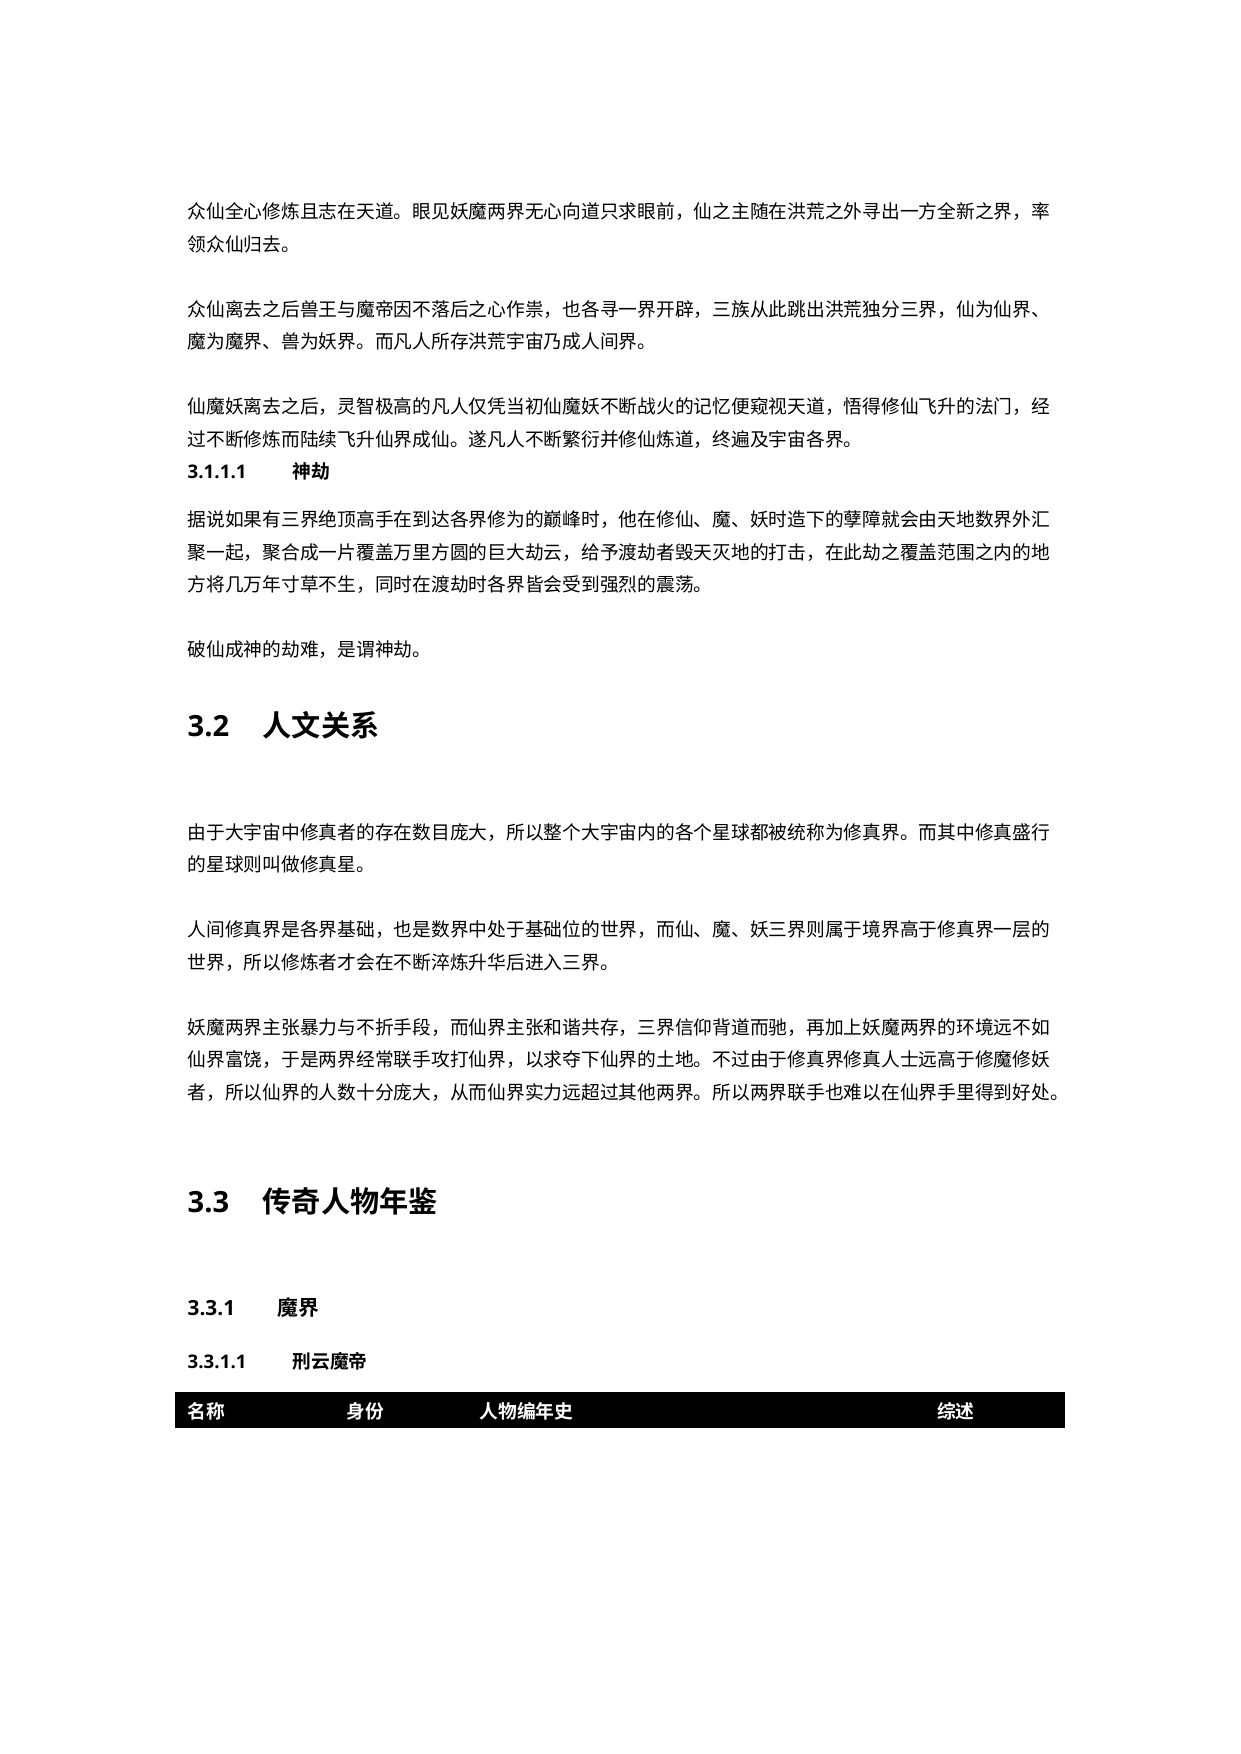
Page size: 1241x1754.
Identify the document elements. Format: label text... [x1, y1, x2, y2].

text 据说如果有三界绝顶高手在到达各界修为的巅峰时，他在修仙、魔、妖时造下的孽障就会由天地数界外汇聚一起，聚合成一片覆盖万里方圆的巨大劫云，给予渡劫者毁天灭地的打击，在此劫之覆盖范围之内的地方将几万年寸草不生，同时在渡劫时各界皆会受到强烈的震荡。 [187, 502, 1053, 600]
table_header 身份 [336, 1394, 467, 1426]
table_header 人物编年史 [469, 1394, 895, 1426]
subtitle 传奇人物年鉴 [187, 1167, 1053, 1232]
text 众仙全心修炼且志在天道。眼见妖魔两界无心向道只求眼前，仙之主随在洪荒之外寻出一方全新之界，率领众仙归去。 [187, 194, 1053, 259]
table_header 名称 [177, 1394, 334, 1426]
text 仙魔妖离去之后，灵智极高的凡人仅凭当初仙魔妖不断战火的记忆便窥视天道，悟得修仙飞升的法门，经过不断修炼而陆续飞升仙界成仙。遂凡人不断繁衍并修仙炼道，终遍及宇宙各界。 [187, 389, 1053, 454]
text 人间修真界是各界基础，也是数界中处于基础位的世界，而仙、魔、妖三界则属于境界高于修真界一层的世界，所以修炼者才会在不断淬炼升华后进入三界。 [187, 912, 1053, 977]
subtitle 神劫 [187, 454, 1053, 487]
text 众仙离去之后兽王与魔帝因不落后之心作祟，也各寻一界开辟，三族从此跳出洪荒独分三界，仙为仙界、魔为魔界、兽为妖界。而凡人所存洪荒宇宙乃成人间界。 [187, 292, 1053, 357]
text 妖魔两界主张暴力与不折手段，而仙界主张和谐共存，三界信仰背道而驰，再加上妖魔两界的环境远不如仙界富饶，于是两界经常联手攻打仙界，以求夺下仙界的土地。不过由于修真界修真人士远高于修魔修妖者，所以仙界的人数十分庞大，从而仙界实力远超过其他两界。所以两界联手也难以在仙界手里得到好处。 [187, 1010, 1053, 1107]
text 破仙成神的劫难，是谓神劫。 [187, 632, 1053, 665]
subtitle 刑云魔帝 [187, 1344, 1053, 1377]
subtitle 人文关系 [187, 692, 1053, 757]
subtitle 魔界 [187, 1290, 1053, 1322]
text 由于大宇宙中修真者的存在数目庞大，所以整个大宇宙内的各个星球都被统称为修真界。而其中修真盛行的星球则叫做修真星。 [187, 815, 1053, 880]
table_header 综述 [897, 1394, 1063, 1426]
